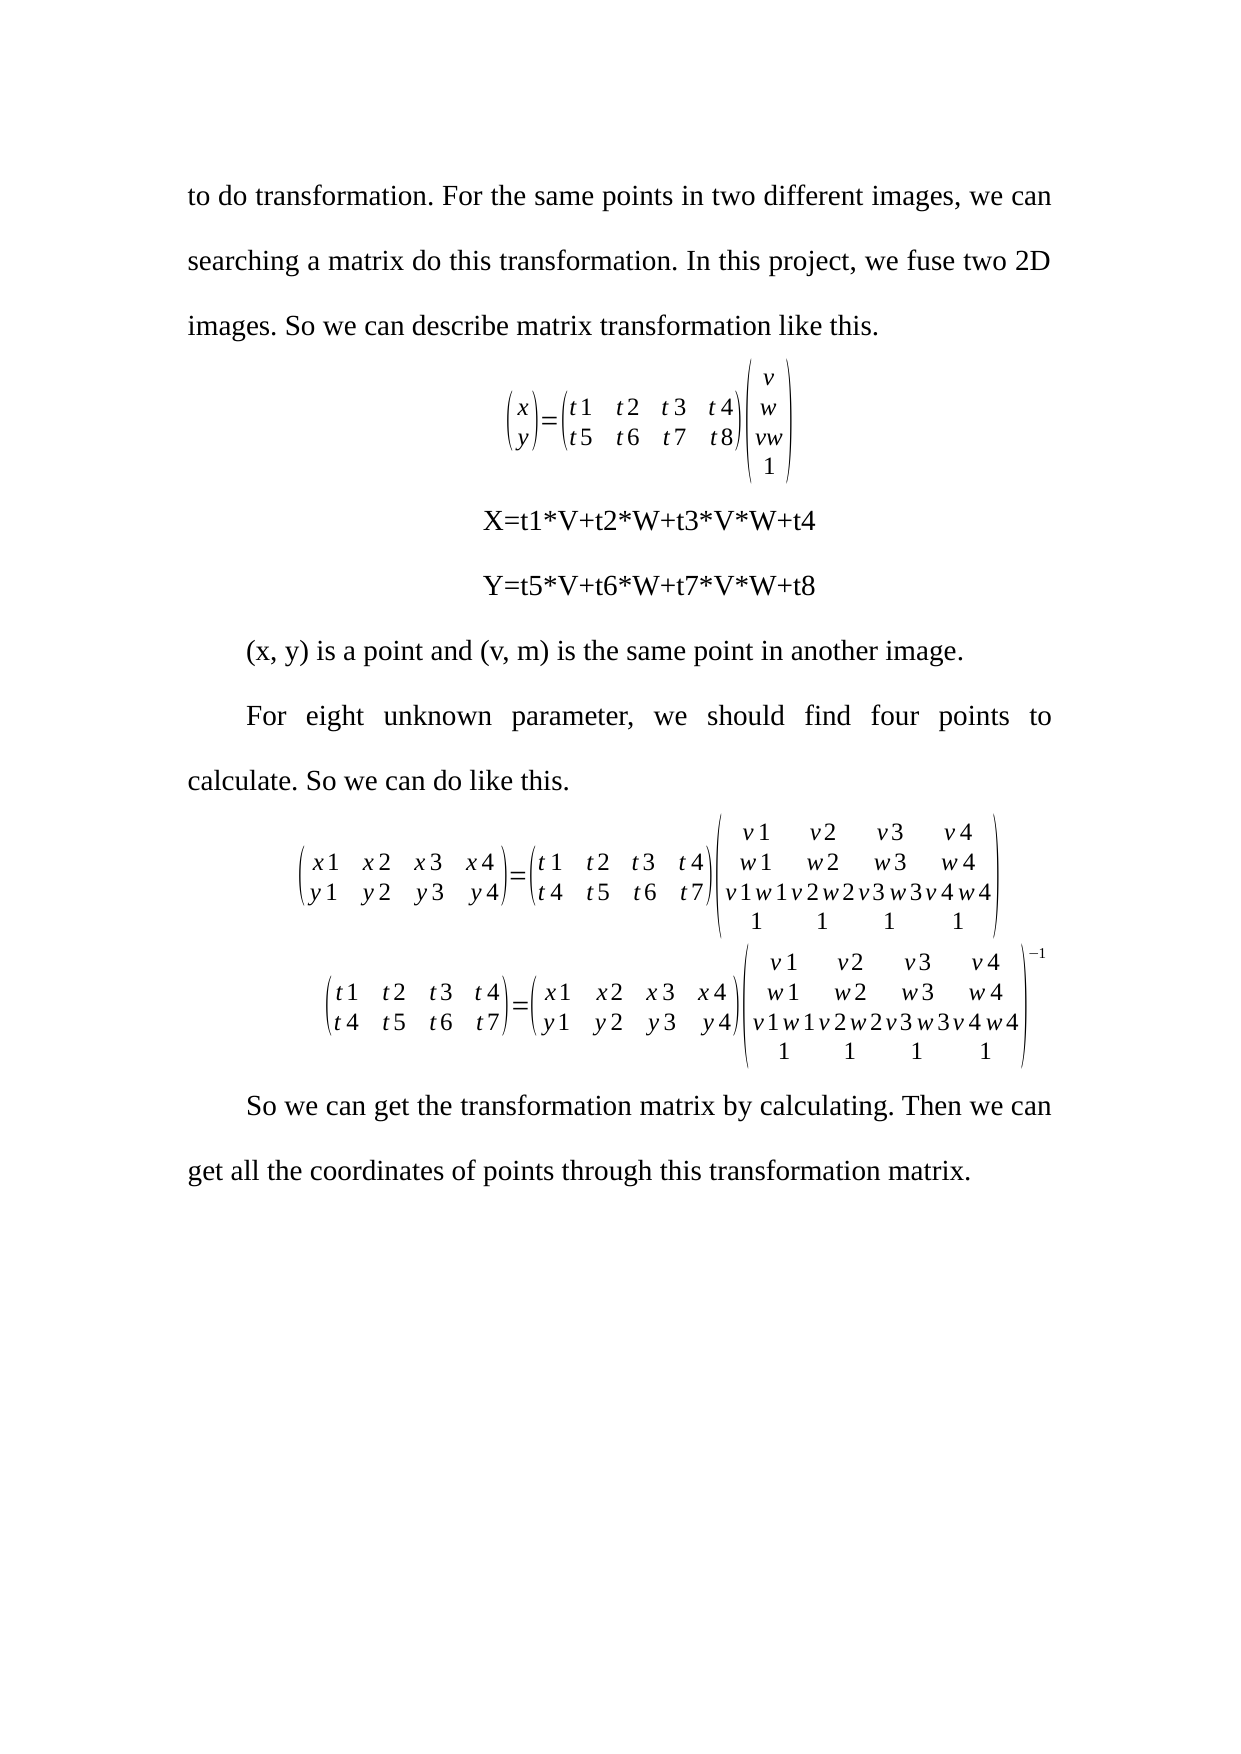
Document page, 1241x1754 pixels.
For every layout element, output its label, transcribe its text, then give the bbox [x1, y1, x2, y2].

text Y=t5*V+t6*W+t7*V*W+t8 [187, 552, 1053, 617]
text X=t1*V+t2*W+t3*V*W+t4 [187, 487, 1053, 552]
text For eight unknown parameter, we should find four points to calculate. So we can do like this. [187, 682, 1053, 812]
text (x, y) is a point and (v, m) is the same point in another image. [187, 617, 1053, 682]
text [187, 162, 1053, 357]
text So we can get the transformation matrix by calculating. Then we can get all the coordinates of points through this transformation matrix. [187, 1072, 1053, 1202]
